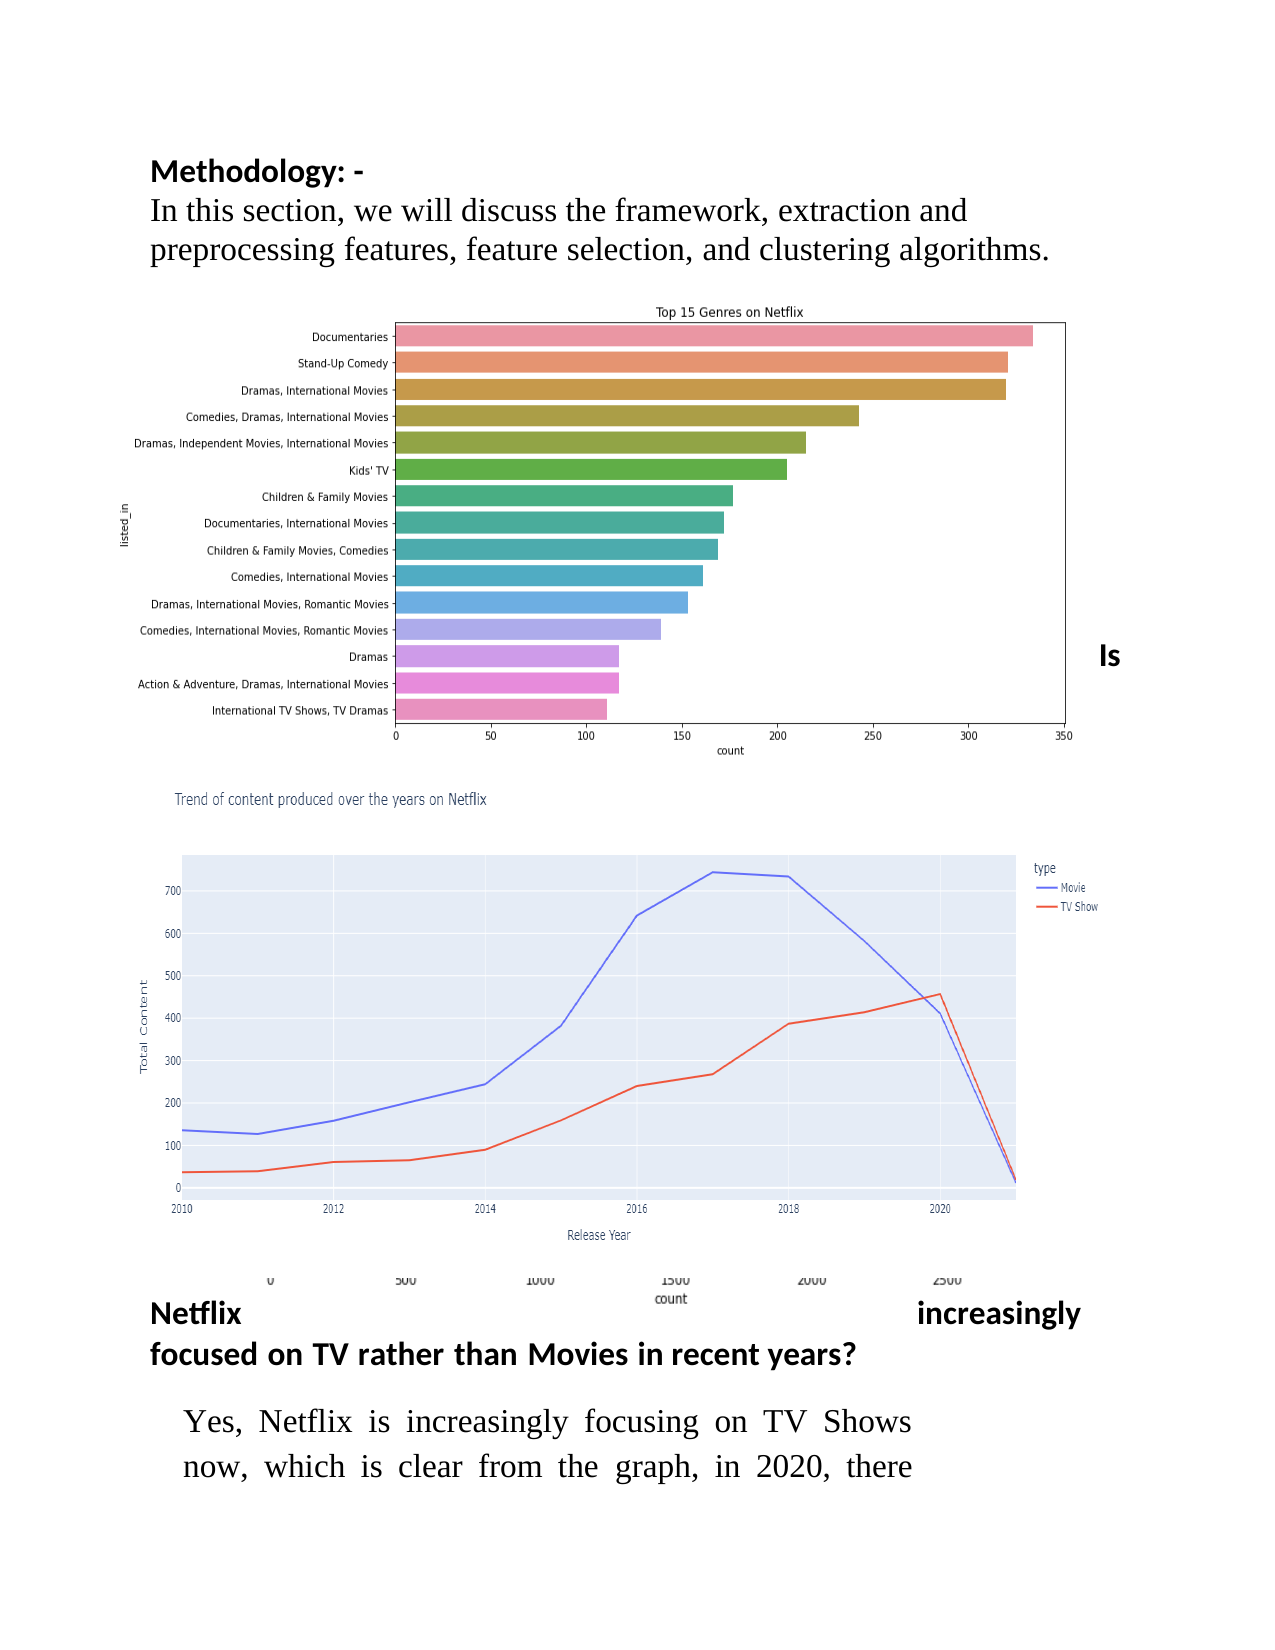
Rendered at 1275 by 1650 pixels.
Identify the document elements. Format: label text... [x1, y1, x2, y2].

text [183, 1401, 913, 1485]
text Is Netflix increasingly focused on TV rather than Movies in recent years? [150, 634, 1125, 1373]
picture [112, 300, 1110, 1308]
text Methodology: - [150, 150, 1125, 191]
text In this section, we will discuss the framework, extraction and preprocessing features, feature selection, and clustering algorithms. [150, 191, 1125, 267]
